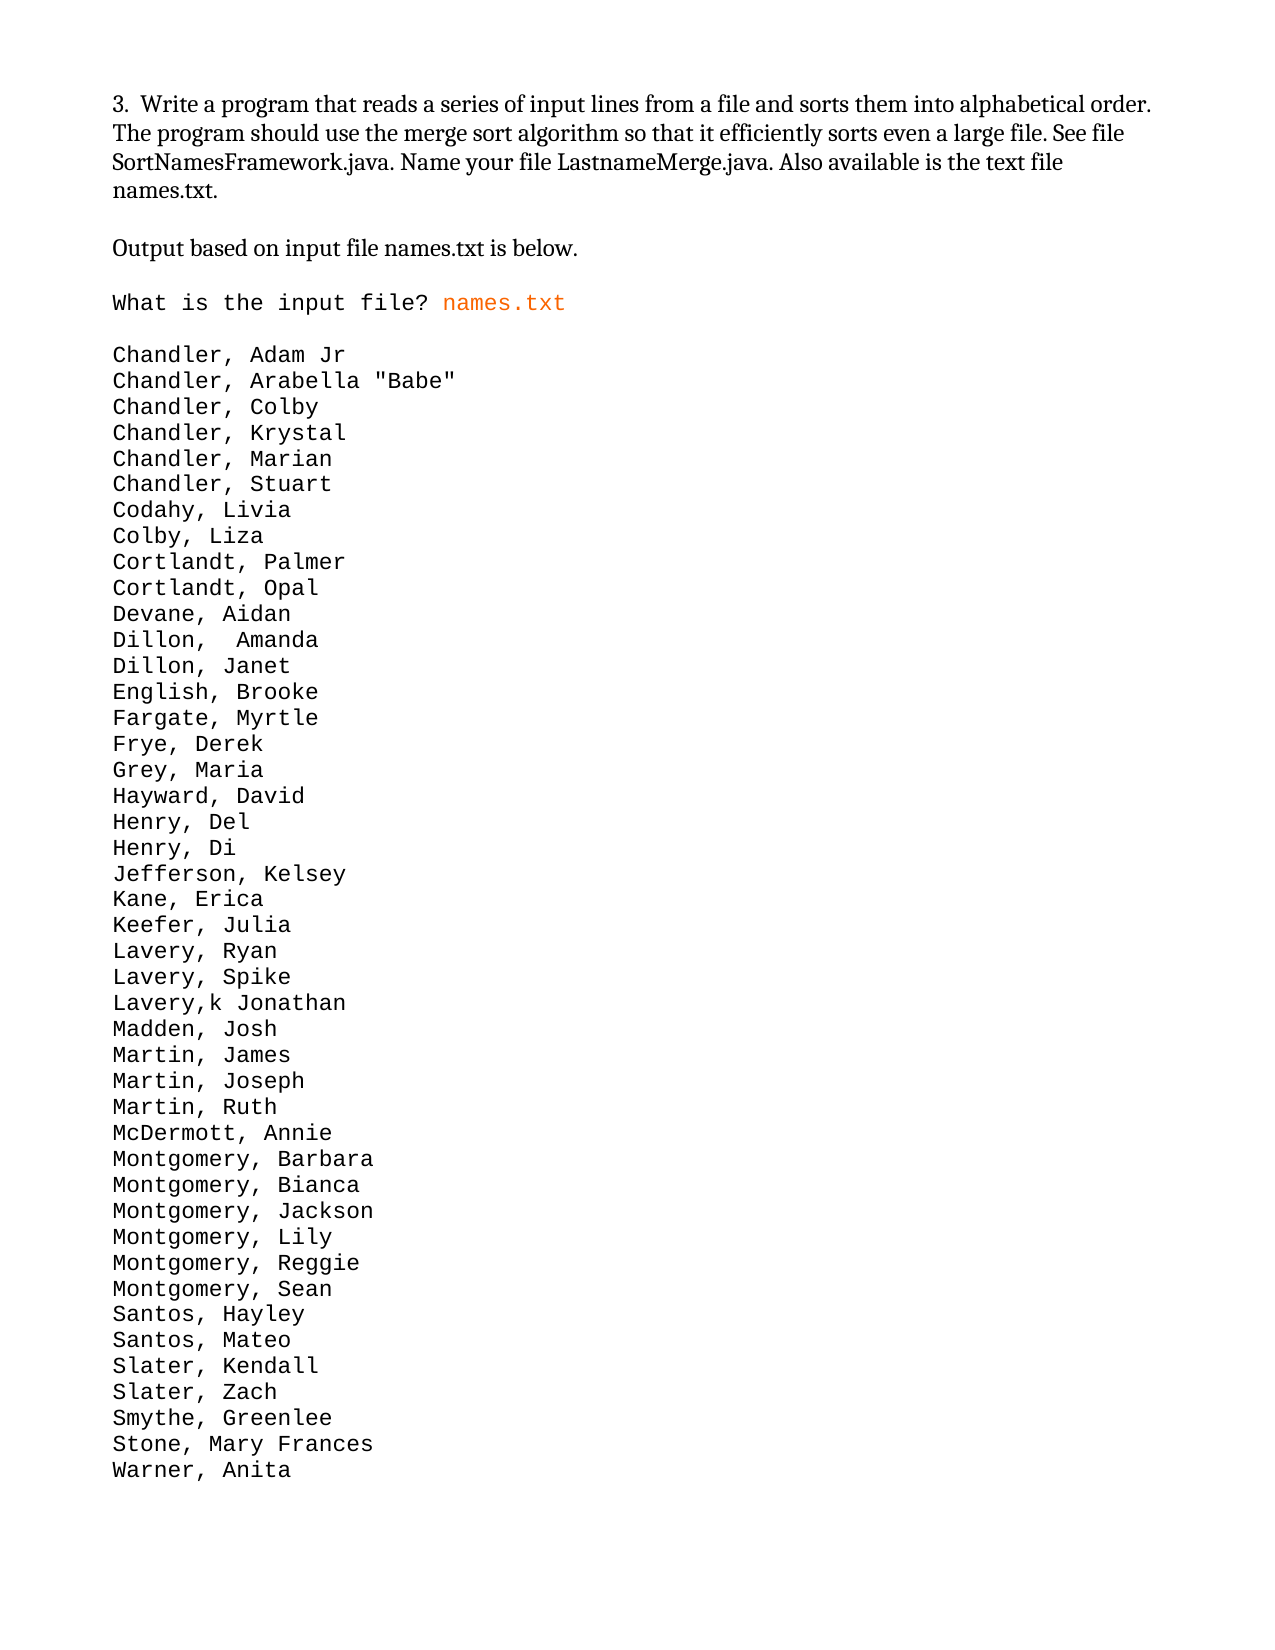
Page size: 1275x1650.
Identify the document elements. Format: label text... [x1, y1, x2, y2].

text Codahy, Livia Colby, Liza Cortlandt, Palmer Cortlandt, Opal Devane, Aidan Dillon, Amanda Dillon, Janet English, Brooke Fargate, Myrtle Frye, Derek Grey, Maria Hayward, David Henry, Del Henry, Di Jefferson, Kelsey Kane, Erica Keefer, Julia Lavery, Ryan Lavery, Spike Lavery,k Jonathan Madden, Josh Martin, James Martin, Joseph Martin, Ruth McDermott, Annie Montgomery, Barbara Montgomery, Bianca Montgomery, Jackson Montgomery, Lily Montgomery, Reggie Montgomery, Sean Santos, Hayley Santos, Mateo Slater, Kendall Slater, Zach Smythe, Greenlee Stone, Mary Frances Warner, Anita [112, 499, 1162, 1513]
text 3. Write a program that reads a series of input lines from a file and sorts them into alphabetical order. The program should use the merge sort algorithm so that it efficiently sorts even a large file. See file SortNamesFramework.java. Name your file LastnameMerge.java. Also available is the text file names.txt. [112, 90, 1162, 205]
text What is the input file? names.txt Chandler, Adam Jr Chandler, Arabella "Babe" Chandler, Colby Chandler, Krystal Chandler, Marian Chandler, Stuart [112, 291, 1162, 499]
text Output based on input file names.txt is below. [112, 234, 1162, 262]
